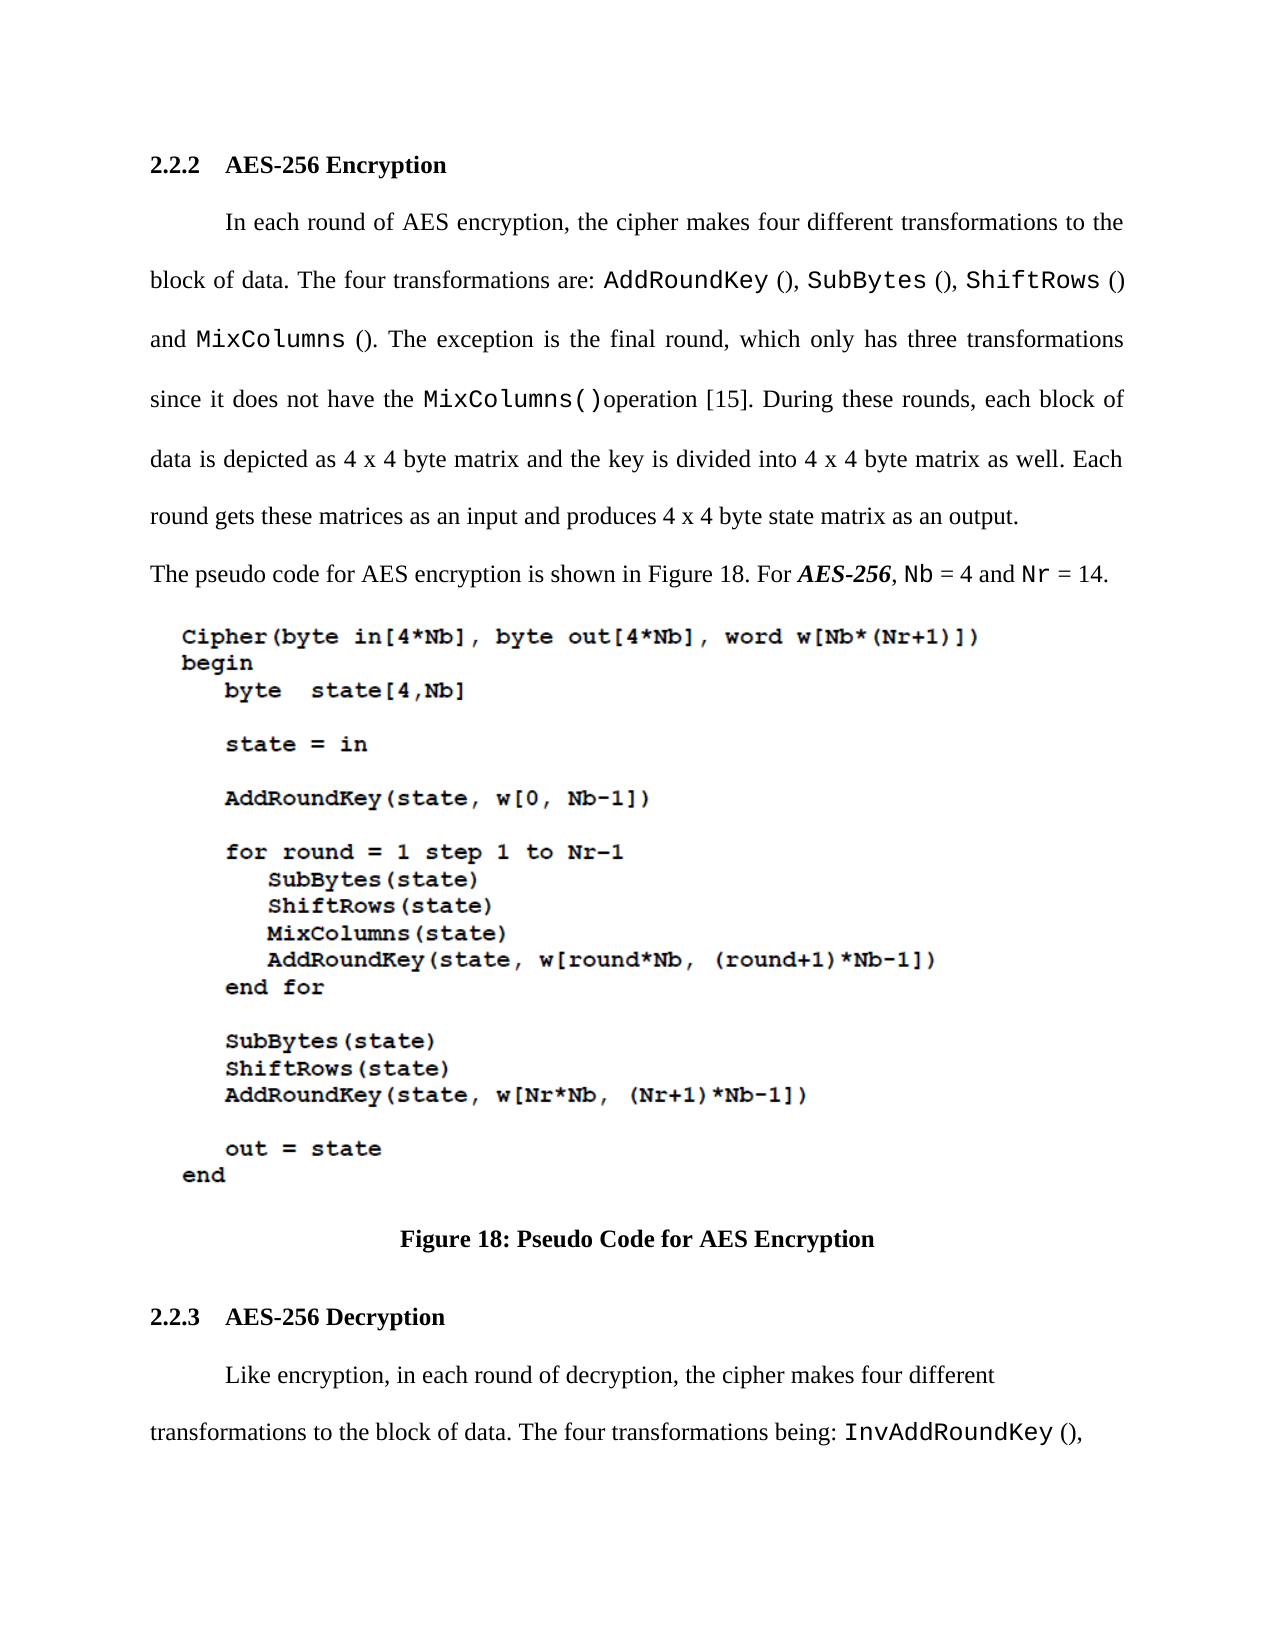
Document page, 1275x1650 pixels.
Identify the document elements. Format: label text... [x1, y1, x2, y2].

text The pseudo code for AES encryption is shown in Figure 18. For AES-256, Nb = 4 and Nr = 14. [150, 559, 1125, 589]
picture [168, 620, 1107, 1196]
subtitle 2.2.3 AES-256 Decryption [150, 1302, 1125, 1331]
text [150, 1360, 1125, 1448]
subtitle 2.2.2 AES-256 Encryption [150, 150, 1125, 179]
text In each round of AES encryption, the cipher makes four different transformations to the block of data. The four transformations are: AddRoundKey (), SubBytes (), ShiftRows () and MixColumns (). The exception is the final round, which only has three transformations since it does not have the MixColumns()operation. During these rounds, each block of data is depicted as 4 x 4 byte matrix and the key is divided into 4 x 4 byte matrix as well. Each round gets these matrices as an input and produces 4 x 4 byte state matrix as an output. [150, 207, 1125, 530]
text Figure 18: Pseudo Code for AES Encryption [150, 1224, 1125, 1253]
